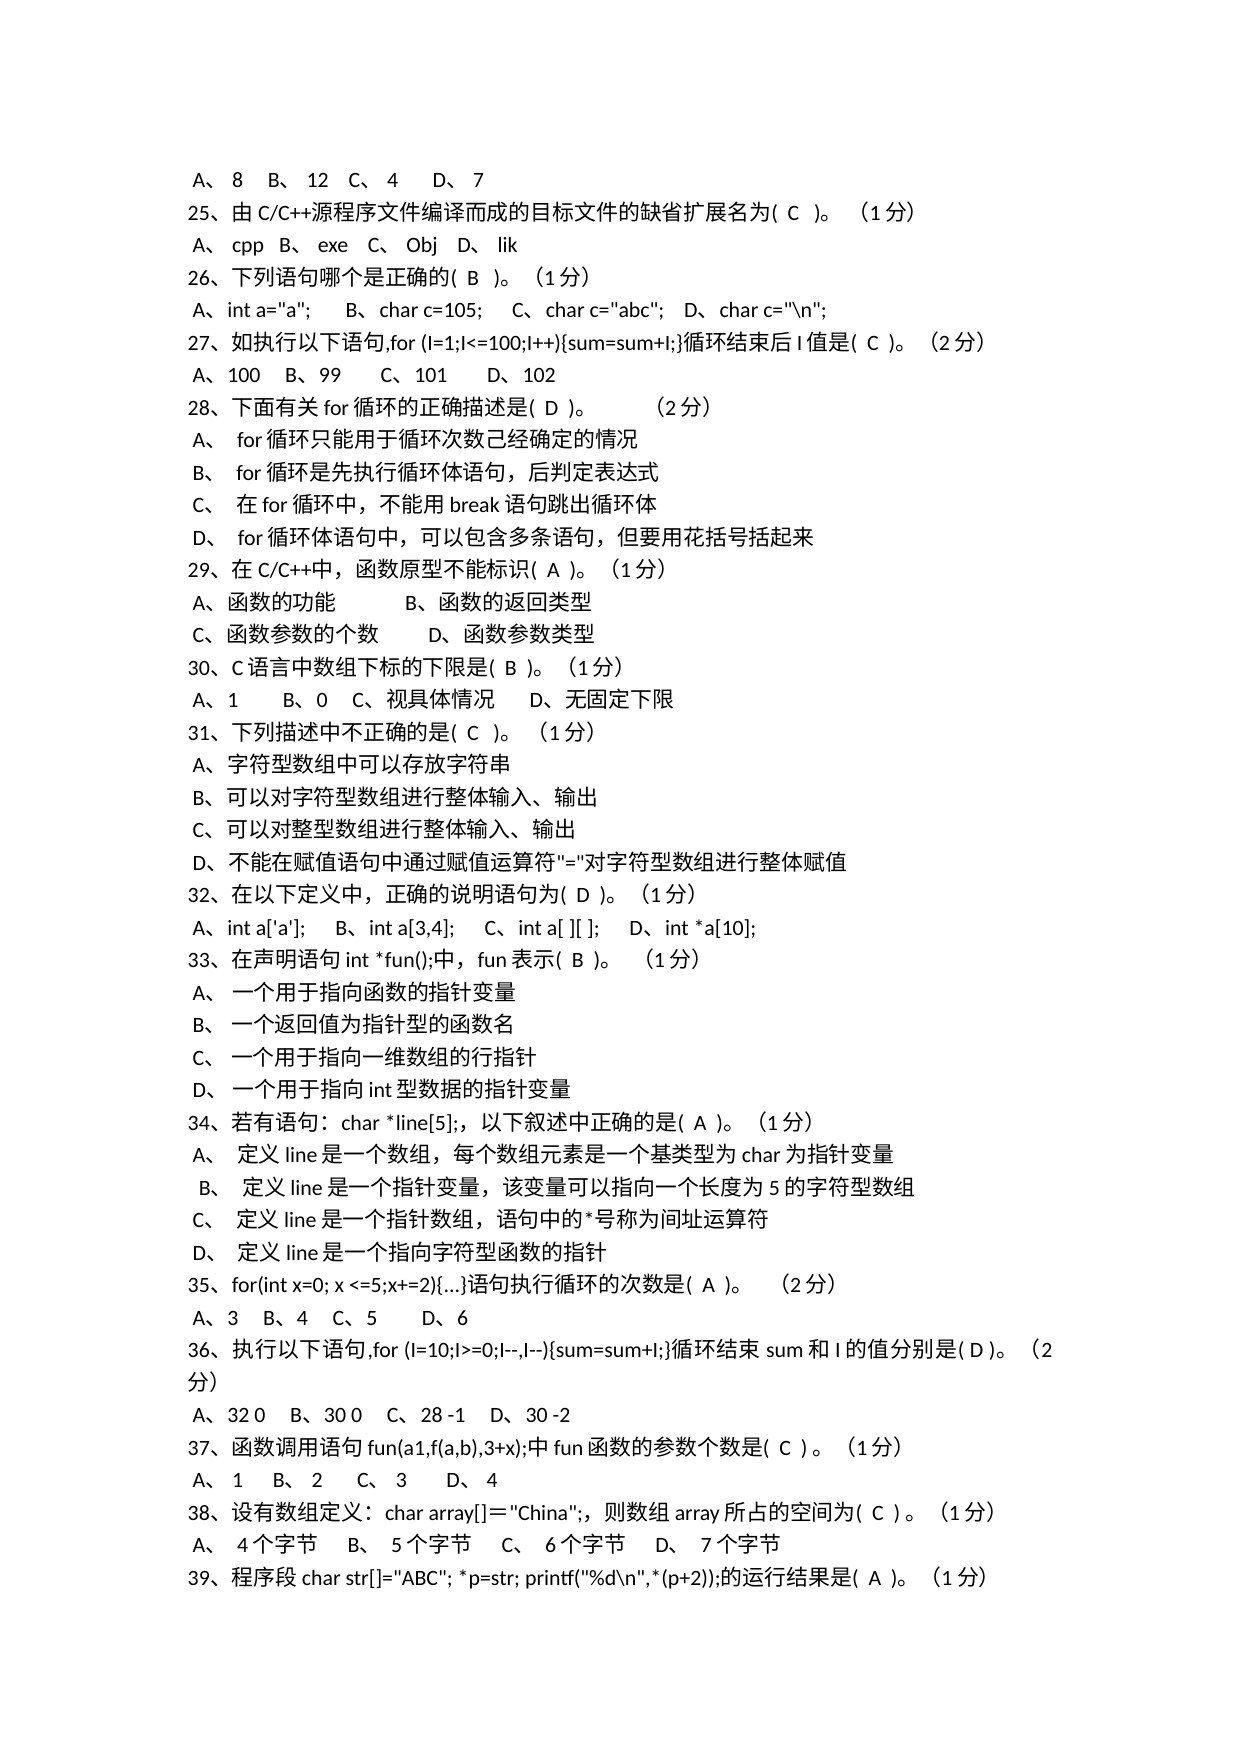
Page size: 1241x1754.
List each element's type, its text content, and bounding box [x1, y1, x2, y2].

text A、字符型数组中可以存放字符串 [187, 747, 1053, 779]
text 32、在以下定义中，正确的说明语句为( D )。（1分） [187, 877, 1053, 909]
text C、 定义line是一个指针数组，语句中的*号称为间址运算符 [187, 1202, 1053, 1234]
text A、 for循环只能用于循环次数己经确定的情况 [187, 422, 1053, 454]
text D、不能在赋值语句中通过赋值运算符"="对字符型数组进行整体赋值 [187, 844, 1053, 877]
text 29、在C/C++中，函数原型不能标识( A )。（1分） [187, 552, 1053, 584]
text D、 定义line是一个指向字符型函数的指针 35、for(int x=0; x <=5;x+=2){...}语句执行循环的次数是( A )。 （2分） [187, 1234, 1053, 1299]
text B、 定义line是一个指针变量，该变量可以指向一个长度为5的字符型数组 [187, 1169, 1053, 1202]
text A、int a['a']; B、int a[3,4]; C、int a[ ][ ]; D、int *a[10]; 33、在声明语句int *fun();中，fun表示( B )。 （1分） [187, 909, 1053, 974]
text A、100 B、99 C、101 D、102 28、下面有关for循环的正确描述是( D )。 （2分） [187, 357, 1053, 422]
text D、 一个用于指向int型数据的指针变量 34、若有语句：char *line[5];，以下叙述中正确的是( A )。（1分） [187, 1072, 1053, 1137]
text B、可以对字符型数组进行整体输入、输出 C、可以对整型数组进行整体输入、输出 [187, 779, 1053, 844]
text A、int a="a"; B、char c=105; C、char c="abc"; D、char c="\n"; 27、如执行以下语句,for (I=1;I<=100;I++){sum=sum+I;}循环结束后I值是( C )。（2分） [187, 292, 1053, 357]
text A、 定义line是一个数组，每个数组元素是一个基类型为char为指针变量 [187, 1137, 1053, 1169]
text B、 一个返回值为指针型的函数名 C、 一个用于指向一维数组的行指针 [187, 1007, 1053, 1072]
text A、 一个用于指向函数的指针变量 [187, 974, 1053, 1007]
text A、3 B、4 C、5 D、6 36、执行以下语句,for (I=10;I>=0;I--,I--){sum=sum+I;}循环结束sum和I的值分别是( D )。（2分） [187, 1299, 1053, 1397]
text D、 for循环体语句中，可以包含多条语句，但要用花括号括起来 [187, 519, 1053, 552]
text A、32 0 B、30 0 C、28 -1 D、30 -2 37、函数调用语句fun(a1,f(a,b),3+x);中fun函数的参数个数是( C ) 。（1分） [187, 1397, 1053, 1462]
text A、 1 B、 2 C、 3 D、 4 38、设有数组定义：char array[]＝"China";，则数组array所占的空间为( C ) 。（1分） [187, 1462, 1053, 1527]
text A、 4个字节 B、 5个字节 C、 6个字节 D、 7个字节 39、程序段char str[]="ABC"; *p=str; printf("%d\n",*(p+2));的运行结果是( A )。（1分） [187, 1527, 1053, 1592]
text A、 8 B、 12 C、 4 D、 7 25、由C/C++源程序文件编译而成的目标文件的缺省扩展名为( C )。 （1分） [187, 162, 1053, 227]
text A、1 B、0 C、视具体情况 D、无固定下限 31、下列描述中不正确的是( C )。 （1分） [187, 682, 1053, 747]
text A、 cpp B、 exe C、 Obj D、 lik 26、下列语句哪个是正确的( B )。（1分） [187, 227, 1053, 292]
text A、函数的功能 B、函数的返回类型 C、函数参数的个数 D、函数参数类型 30、C语言中数组下标的下限是( B )。（1分） [187, 584, 1053, 682]
text B、 for循环是先执行循环体语句，后判定表达式 C、 在for循环中，不能用break语句跳出循环体 [187, 454, 1053, 519]
